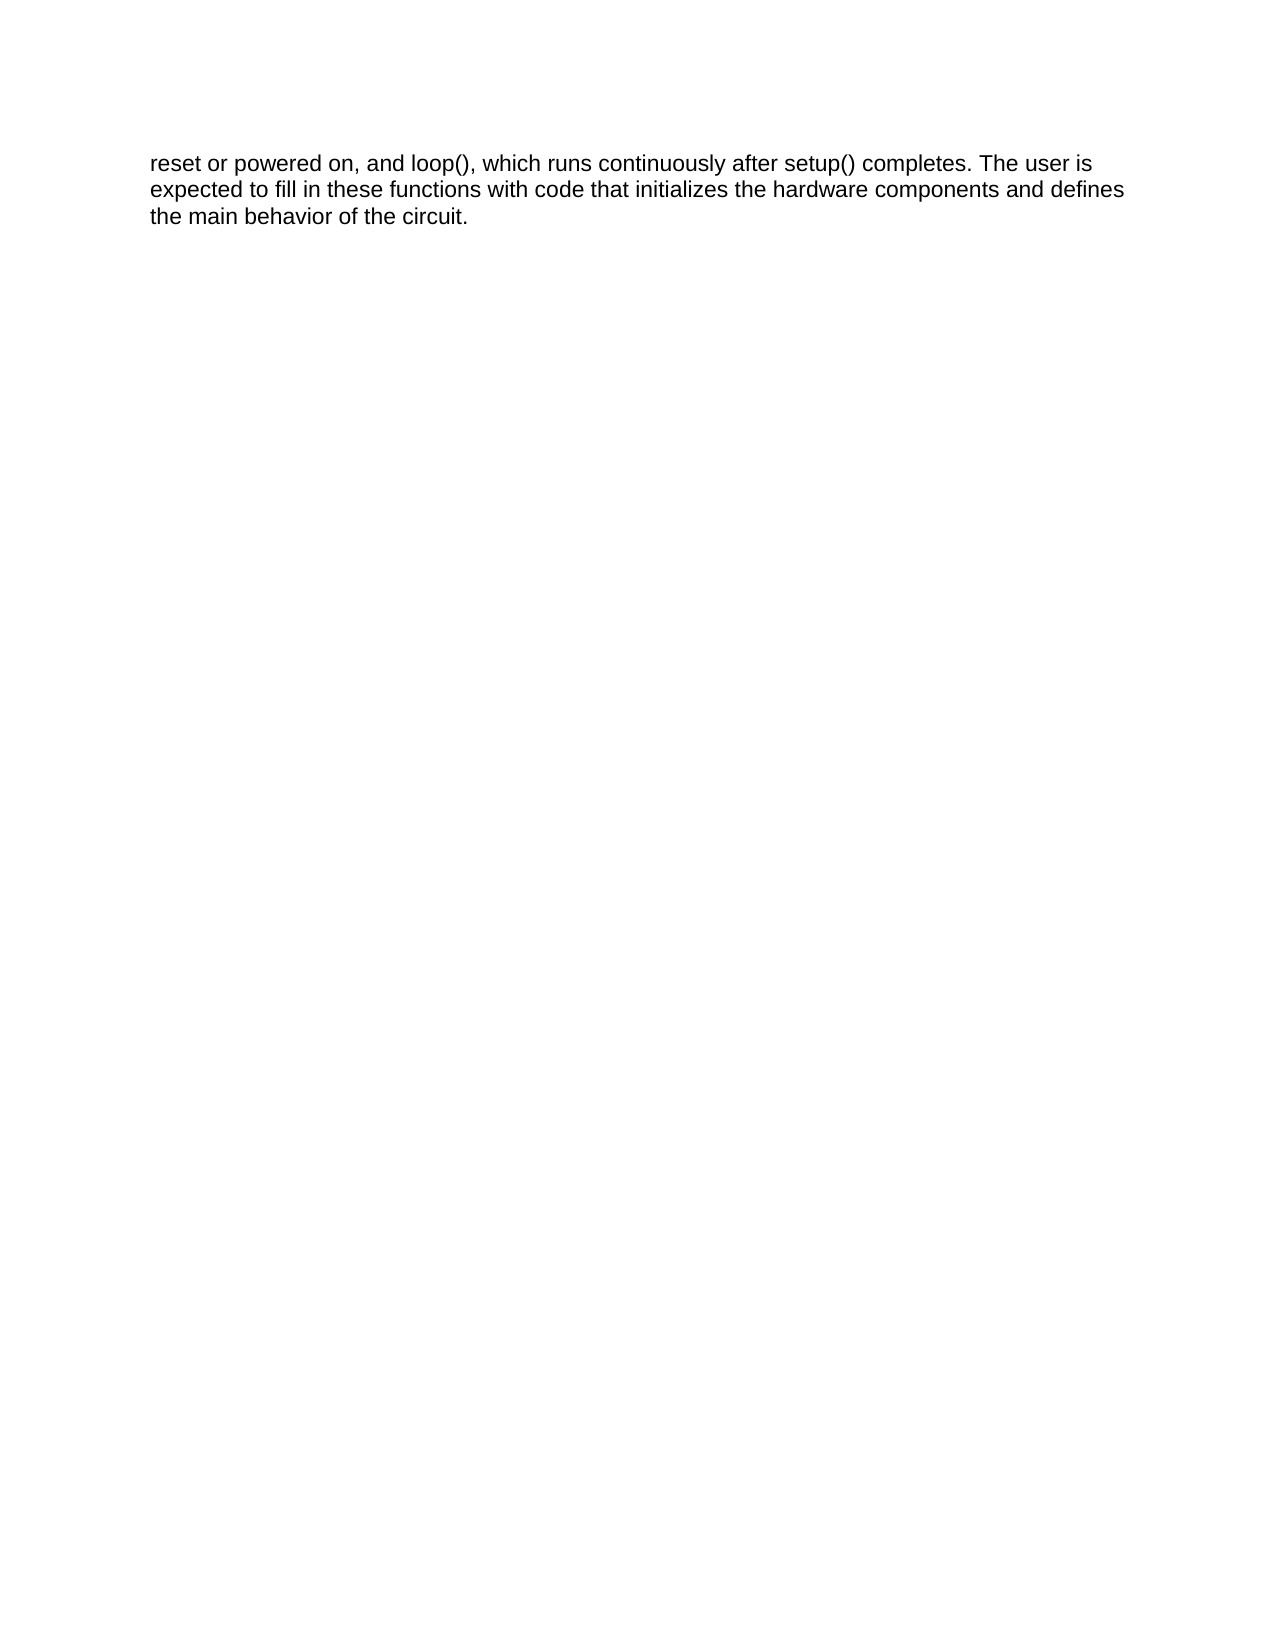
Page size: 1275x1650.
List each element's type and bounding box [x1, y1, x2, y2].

text [150, 150, 1125, 229]
